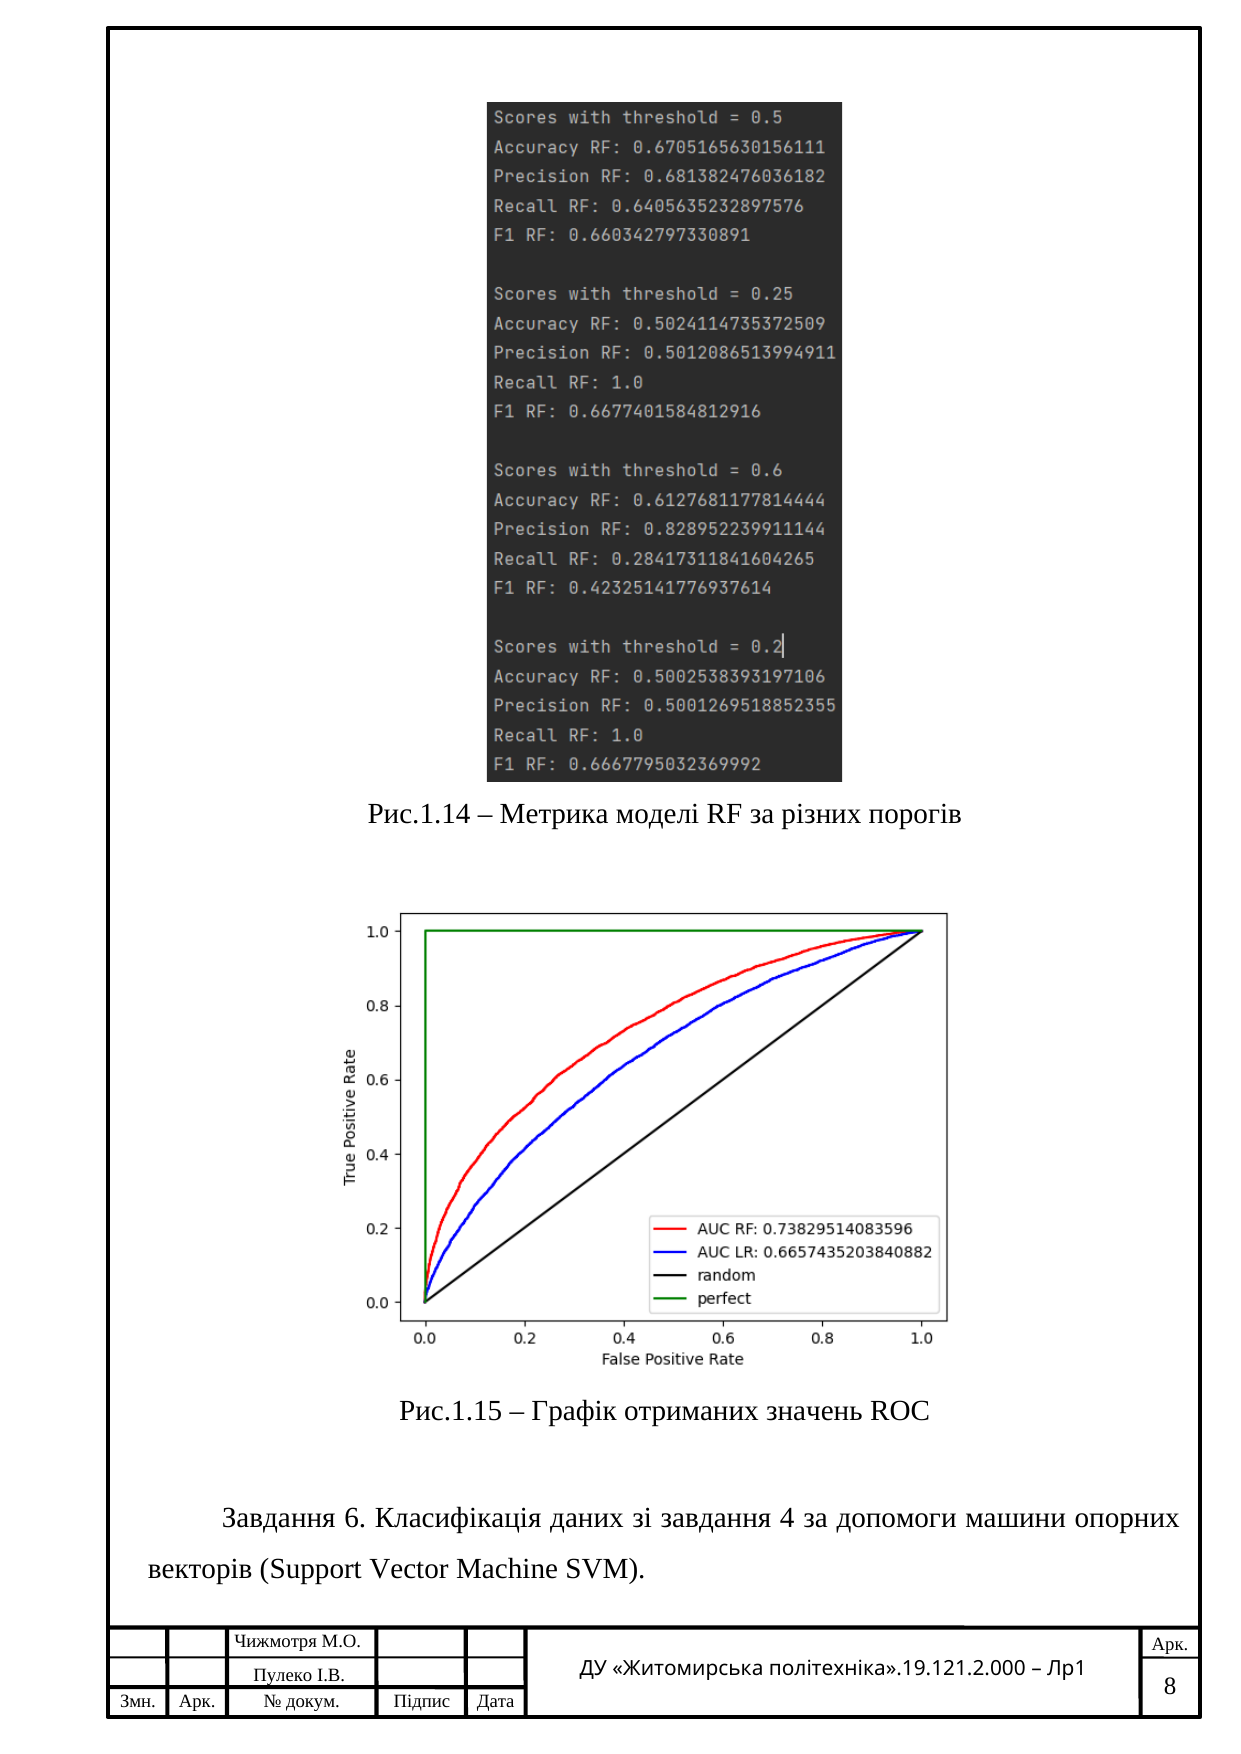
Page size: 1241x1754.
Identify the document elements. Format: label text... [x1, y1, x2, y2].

text Завдання 6. Класифікація даних зі завдання 4 за допомоги машини опорних векторів (Support Vector Machine SVM). [148, 1500, 1181, 1584]
text Рис.1.14 – Метрика моделі RF за різних порогів [148, 796, 1181, 830]
text Рис.1.15 – Графік отриманих значень ROC [148, 1393, 1181, 1427]
picture [486, 102, 843, 782]
picture [312, 850, 1017, 1379]
